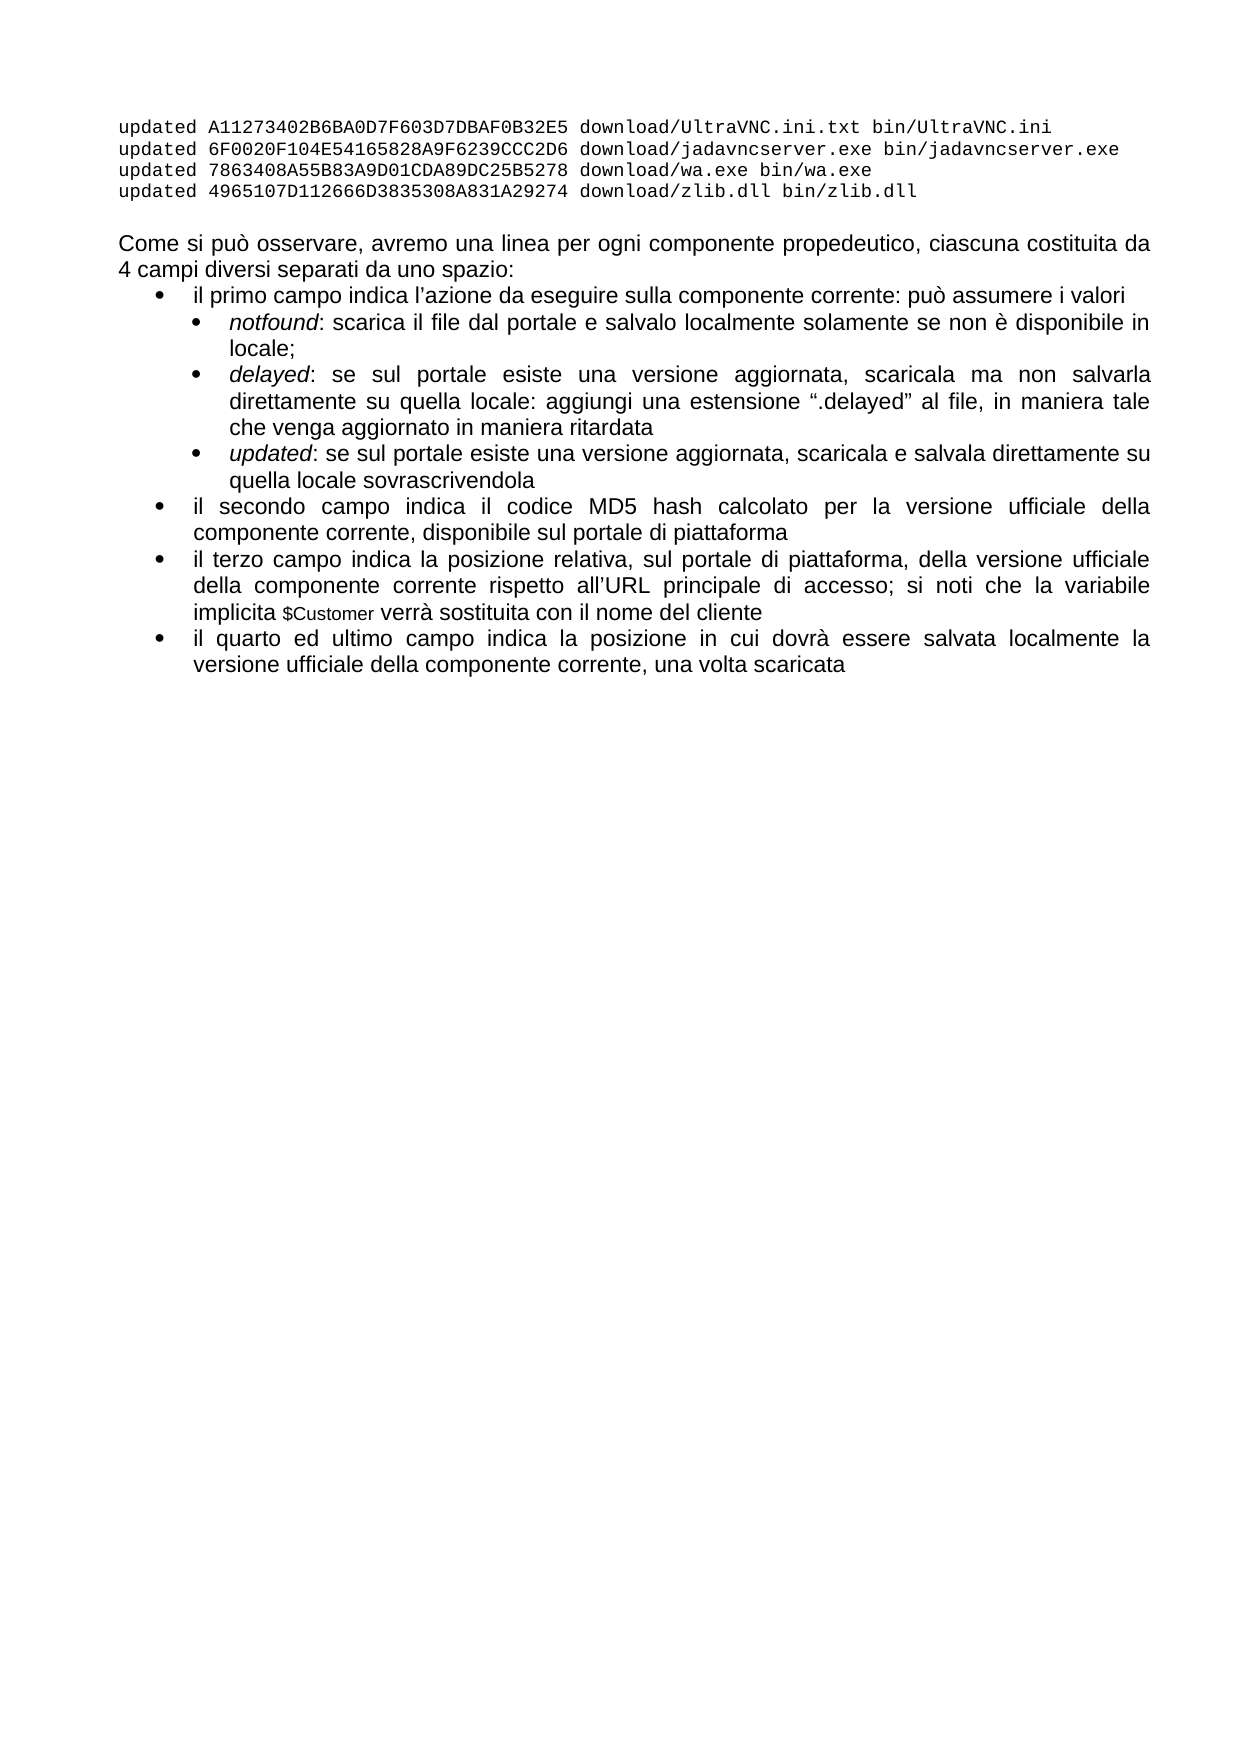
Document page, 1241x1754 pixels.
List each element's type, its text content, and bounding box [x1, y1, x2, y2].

text updated 4965107D112666D3835308A831A29274 download/zlib.dll bin/zlib.dll [118, 182, 1152, 203]
text Come si può osservare, avremo una linea per ogni componente propedeutico, ciascuna costituita da 4 campi diversi separati da uno spazio: [118, 229, 1152, 282]
text updated: se sul portale esiste una versione aggiornata, scaricala e salvala direttamente su quella locale sovrascrivendola [192, 440, 1152, 493]
text il terzo campo indica la posizione relativa, sul portale di piattaforma, della versione ufficiale della componente corrente rispetto all’URL principale di accesso; si noti che la variabile implicita $Customer verrà sostituita con il nome del cliente [156, 546, 1152, 625]
text updated 7863408A55B83A9D01CDA89DC25B5278 download/wa.exe bin/wa.exe [118, 161, 1152, 182]
text il quarto ed ultimo campo indica la posizione in cui dovrà essere salvata localmente la versione ufficiale della componente corrente, una volta scaricata [156, 625, 1152, 677]
text notfound: scarica il file dal portale e salvalo localmente solamente se non è disponibile in locale; [192, 308, 1152, 361]
text updated A11273402B6BA0D7F603D7DBAF0B32E5 download/UltraVNC.ini.txt bin/UltraVNC.ini [118, 118, 1152, 139]
text il primo campo indica l’azione da eseguire sulla componente corrente: può assumere i valori [156, 282, 1152, 308]
text updated 6F0020F104E54165828A9F6239CCC2D6 download/jadavncserver.exe bin/jadavncserver.exe [118, 139, 1152, 161]
text delayed: se sul portale esiste una versione aggiornata, scaricala ma non salvarla direttamente su quella locale: aggiungi una estensione “.delayed” al file, in maniera tale che venga aggiornato in maniera ritardata [192, 361, 1152, 440]
text il secondo campo indica il codice MD5 hash calcolato per la versione ufficiale della componente corrente, disponibile sul portale di piattaforma [156, 493, 1152, 546]
